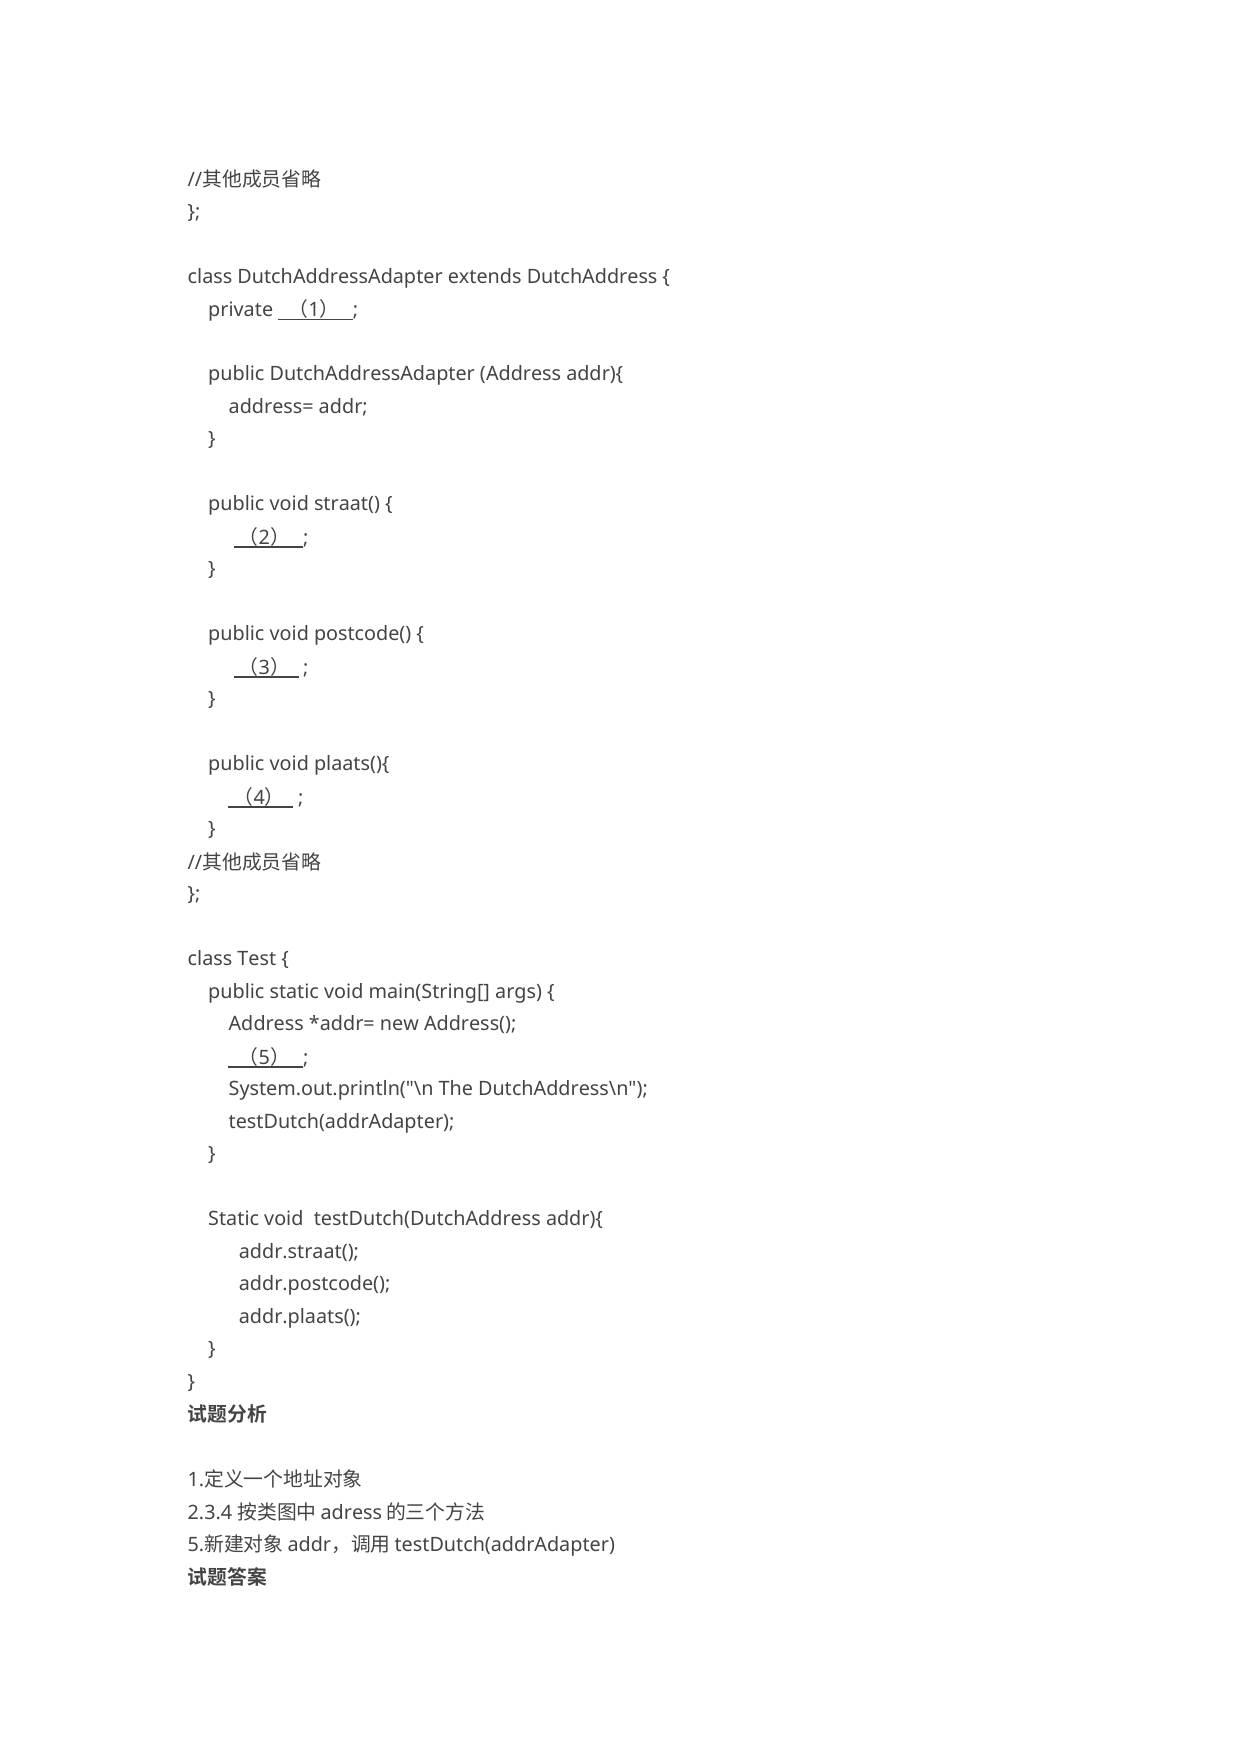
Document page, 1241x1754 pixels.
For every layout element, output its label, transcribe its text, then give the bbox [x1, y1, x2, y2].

text addr.postcode(); [187, 1267, 1053, 1299]
text class Test { [187, 942, 1053, 974]
text 试题分析 [187, 1397, 1053, 1429]
text testDutch(addrAdapter); [187, 1104, 1053, 1137]
text Static void testDutch(DutchAddress addr){ [187, 1202, 1053, 1234]
text } [187, 1332, 1053, 1364]
text class DutchAddressAdapter extends DutchAddress { [187, 259, 1053, 292]
text （3） ; [187, 649, 1053, 682]
text } [187, 682, 1053, 714]
text } [187, 552, 1053, 584]
text } [187, 422, 1053, 454]
text public DutchAddressAdapter (Address addr){ [187, 357, 1053, 389]
text }; [187, 194, 1053, 227]
text } [187, 1364, 1053, 1397]
text addr.plaats(); [187, 1299, 1053, 1332]
text （5） ; [187, 1039, 1053, 1072]
text //其他成员省略 [187, 162, 1053, 194]
text 试题答案 [187, 1559, 1053, 1592]
text //其他成员省略 [187, 844, 1053, 877]
text 1.定义一个地址对象 2.3.4 按类图中adress的三个方法 5.新建对象addr，调用testDutch(addrAdapter) [187, 1429, 1053, 1559]
text （2） ; [187, 519, 1053, 552]
text public void straat() { [187, 487, 1053, 519]
text public void postcode() { [187, 617, 1053, 649]
text }; [187, 877, 1053, 909]
text addr.straat(); [187, 1234, 1053, 1267]
text } [187, 812, 1053, 844]
text } [187, 1137, 1053, 1169]
text System.out.println("\n The DutchAddress\n"); [187, 1072, 1053, 1104]
text public void plaats(){ [187, 747, 1053, 779]
text Address *addr= new Address(); [187, 1007, 1053, 1039]
text address= addr; [187, 389, 1053, 422]
text public static void main(String[] args) { [187, 974, 1053, 1007]
text private （1） ; [187, 292, 1053, 324]
text （4） ; [187, 779, 1053, 812]
